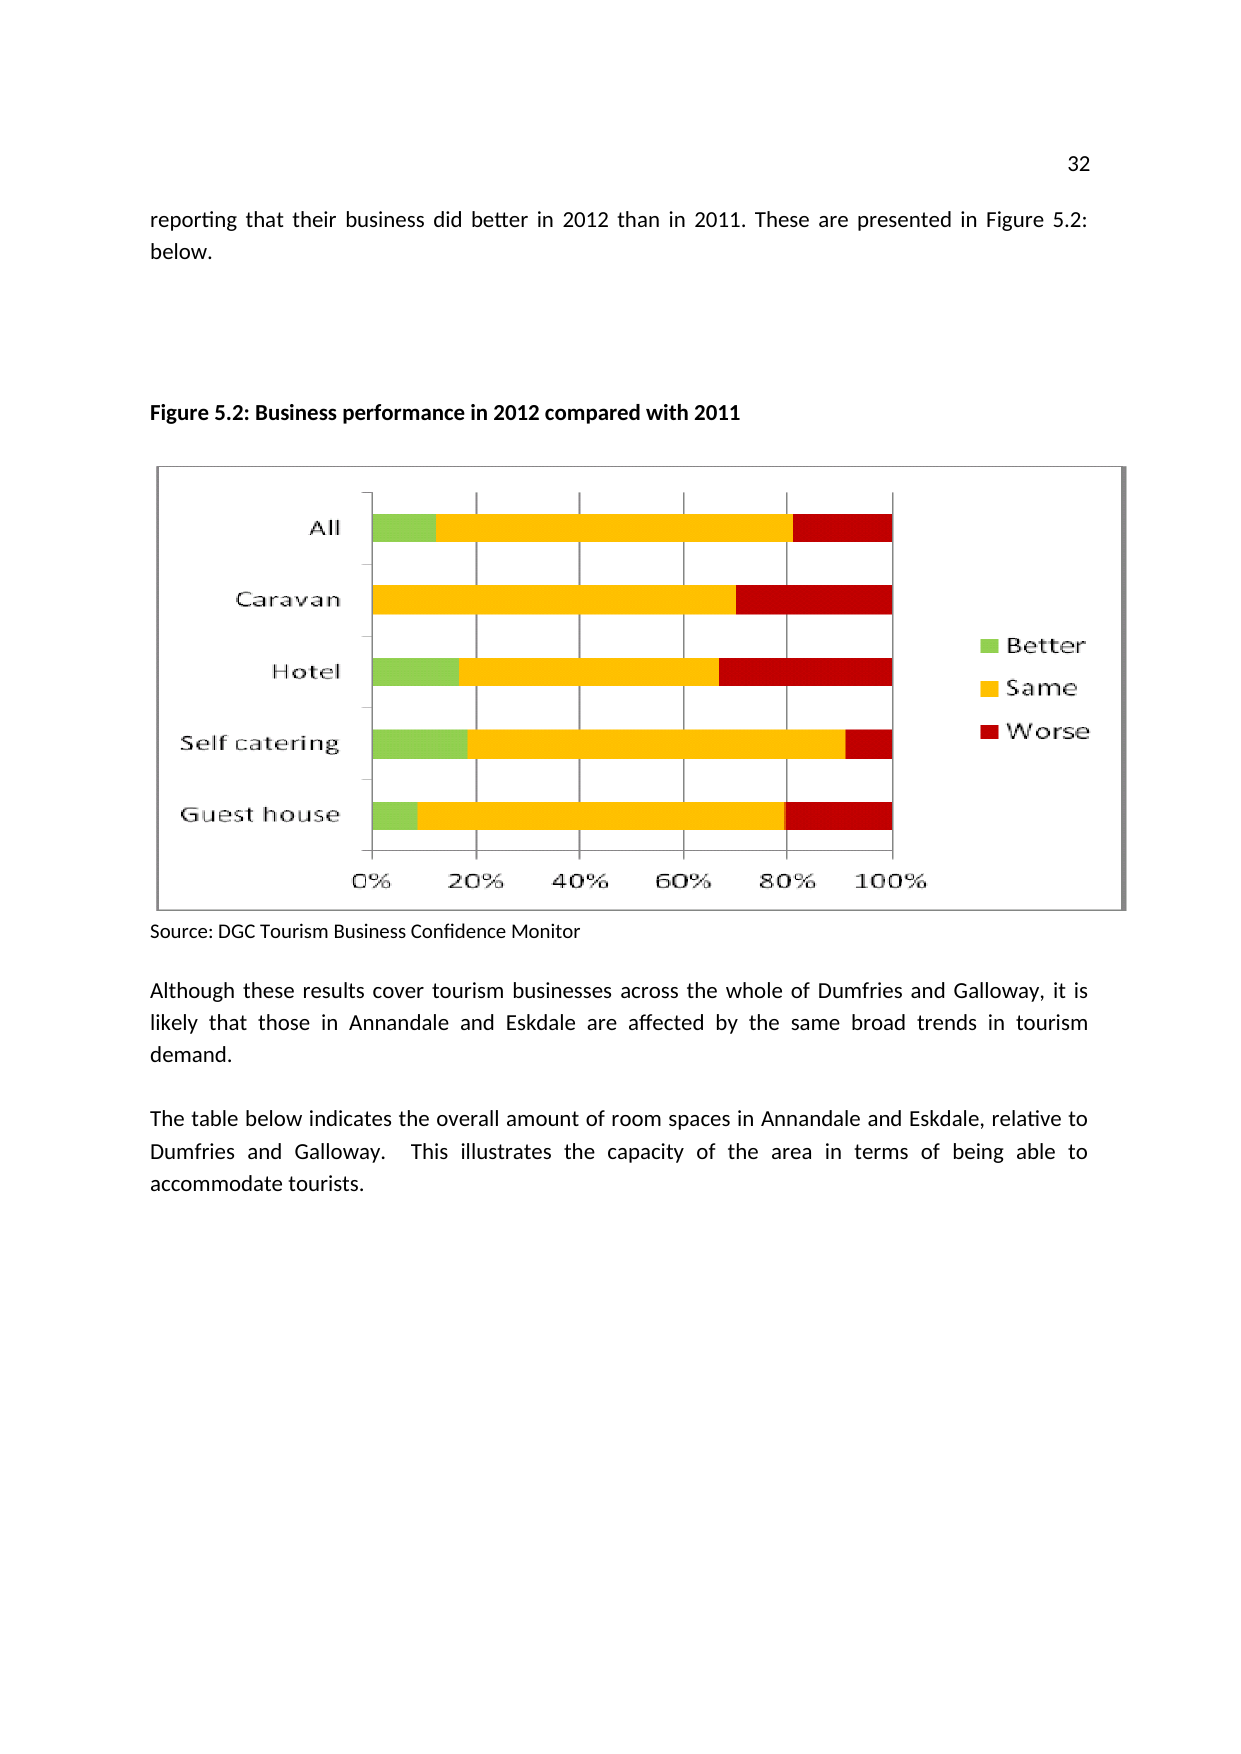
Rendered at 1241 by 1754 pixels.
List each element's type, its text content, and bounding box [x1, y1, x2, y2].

picture [150, 462, 1134, 914]
text The table below indicates the overall amount of room spaces in Annandale and Eskdale, relative to Dumfries and Galloway. This illustrates the capacity of the area in terms of being able to accommodate tourists. [150, 1104, 1090, 1197]
text Although these results cover tourism businesses across the whole of Dumfries and Galloway, it is likely that those in Annandale and Eskdale are affected by the same broad trends in tourism demand. [150, 976, 1090, 1068]
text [150, 205, 1090, 265]
text Figure 5.2: Business performance in 2012 compared with 2011 [150, 398, 1090, 426]
text Source: DGC Tourism Business Confidence Monitor [150, 918, 1090, 944]
